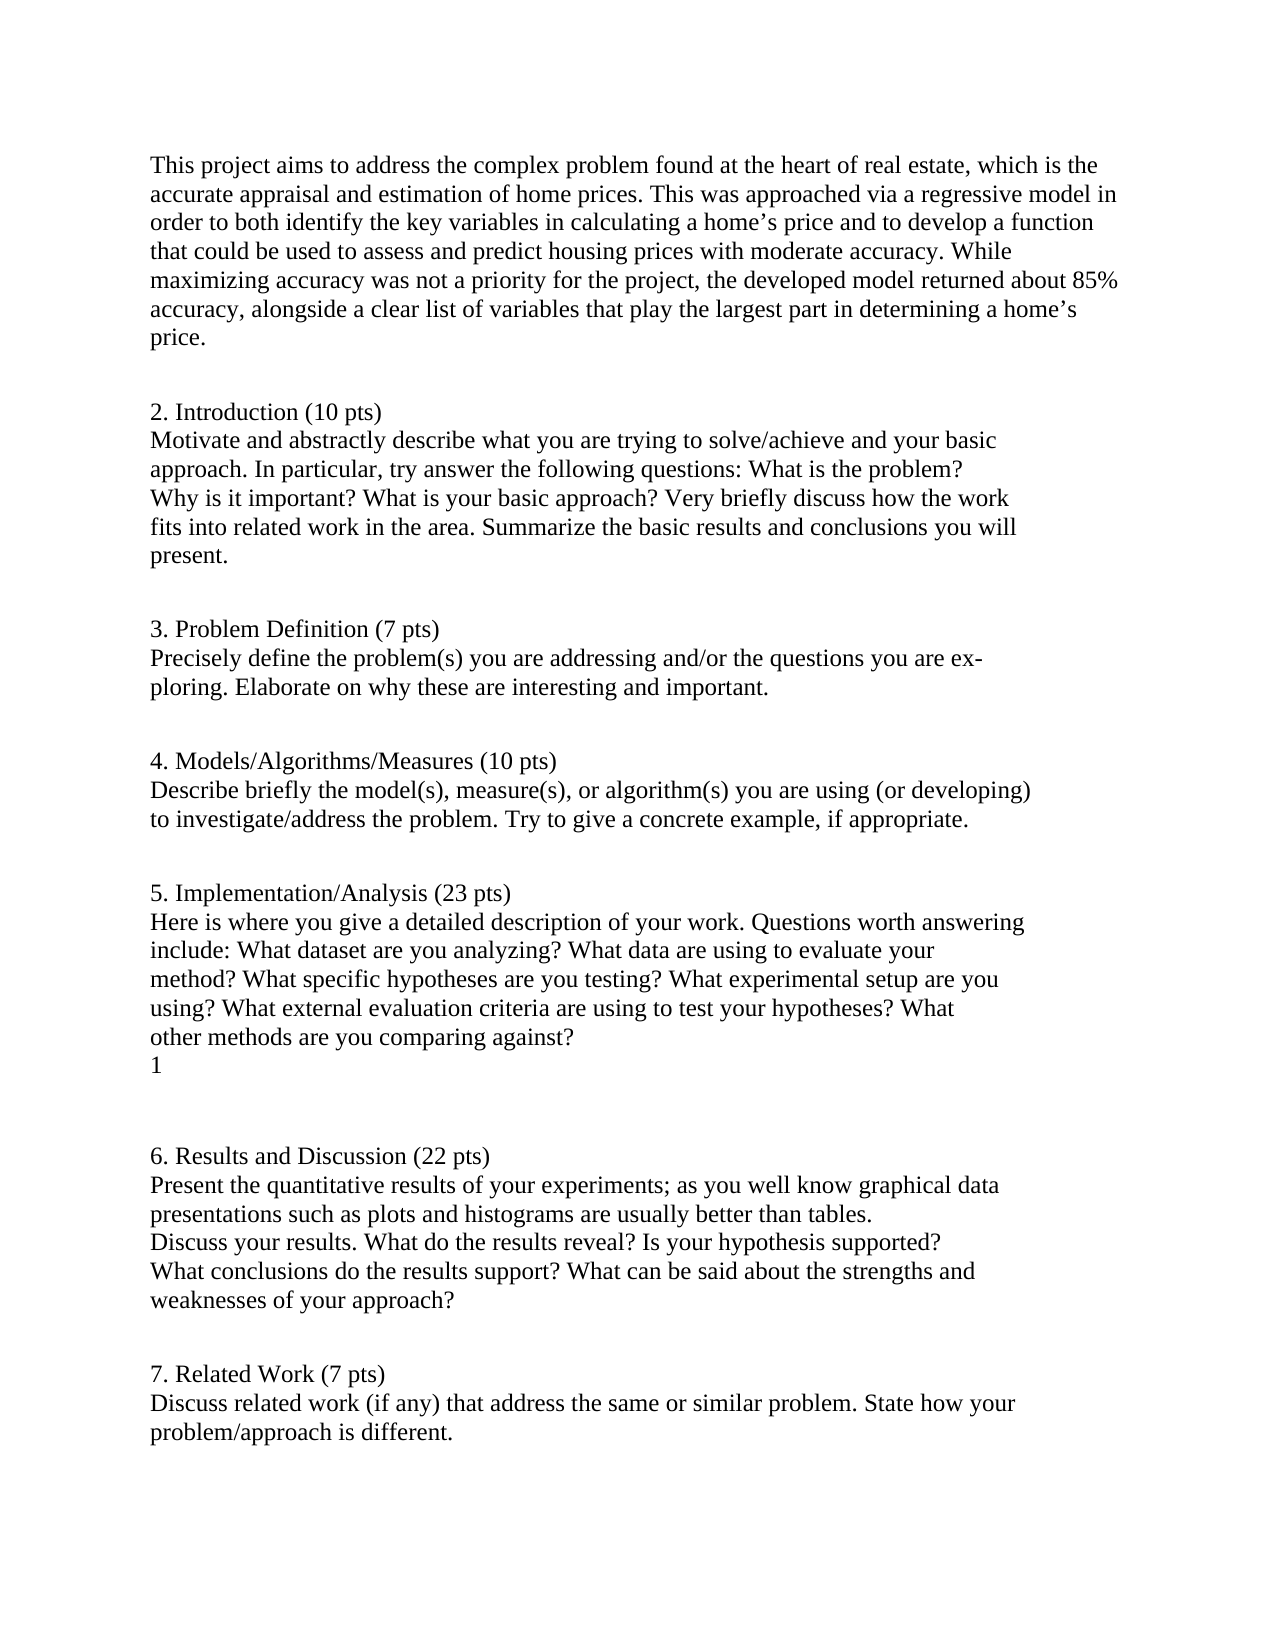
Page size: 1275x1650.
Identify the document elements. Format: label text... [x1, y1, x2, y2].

text 5. Implementation/Analysis (23 pts) Here is where you give a detailed description of your work. Questions worth answering include: What dataset are you analyzing? What data are using to evaluate your method? What specific hypotheses are you testing? What experimental setup are you using? What external evaluation criteria are using to test your hypotheses? What other methods are you comparing against? 1 [150, 849, 1125, 1079]
text 4. Models/Algorithms/Measures (10 pts) Describe briefly the model(s), measure(s), or algorithm(s) you are using (or developing) to investigate/address the problem. Try to give a concrete example, if appropriate. [150, 717, 1125, 832]
text 3. Problem Definition (7 pts) Precisely define the problem(s) you are addressing and/or the questions you are ex- ploring. Elaborate on why these are interesting and important. [150, 586, 1125, 701]
text 2. Introduction (10 pts) Motivate and abstractly describe what you are trying to solve/achieve and your basic approach. In particular, try answer the following questions: What is the problem? Why is it important? What is your basic approach? Very briefly discuss how the work fits into related work in the area. Summarize the basic results and conclusions you will present. [150, 368, 1125, 569]
text 6. Results and Discussion (22 pts) Present the quantitative results of your experiments; as you well know graphical data presentations such as plots and histograms are usually better than tables. Discuss your results. What do the results reveal? Is your hypothesis supported? What conclusions do the results support? What can be said about the strengths and weaknesses of your approach? [150, 1141, 1125, 1314]
text This project aims to address the complex problem found at the heart of real estate, which is the accurate appraisal and estimation of home prices. This was approached via a regressive model in order to both identify the key variables in calculating a home’s price and to develop a function that could be used to assess and predict housing prices with moderate accuracy. While maximizing accuracy was not a priority for the project, the developed model returned about 85% accuracy, alongside a clear list of variables that play the largest part in determining a home’s price. [150, 150, 1125, 351]
text 7. Related Work (7 pts) Discuss related work (if any) that address the same or similar problem. State how your problem/approach is different. [150, 1330, 1125, 1445]
